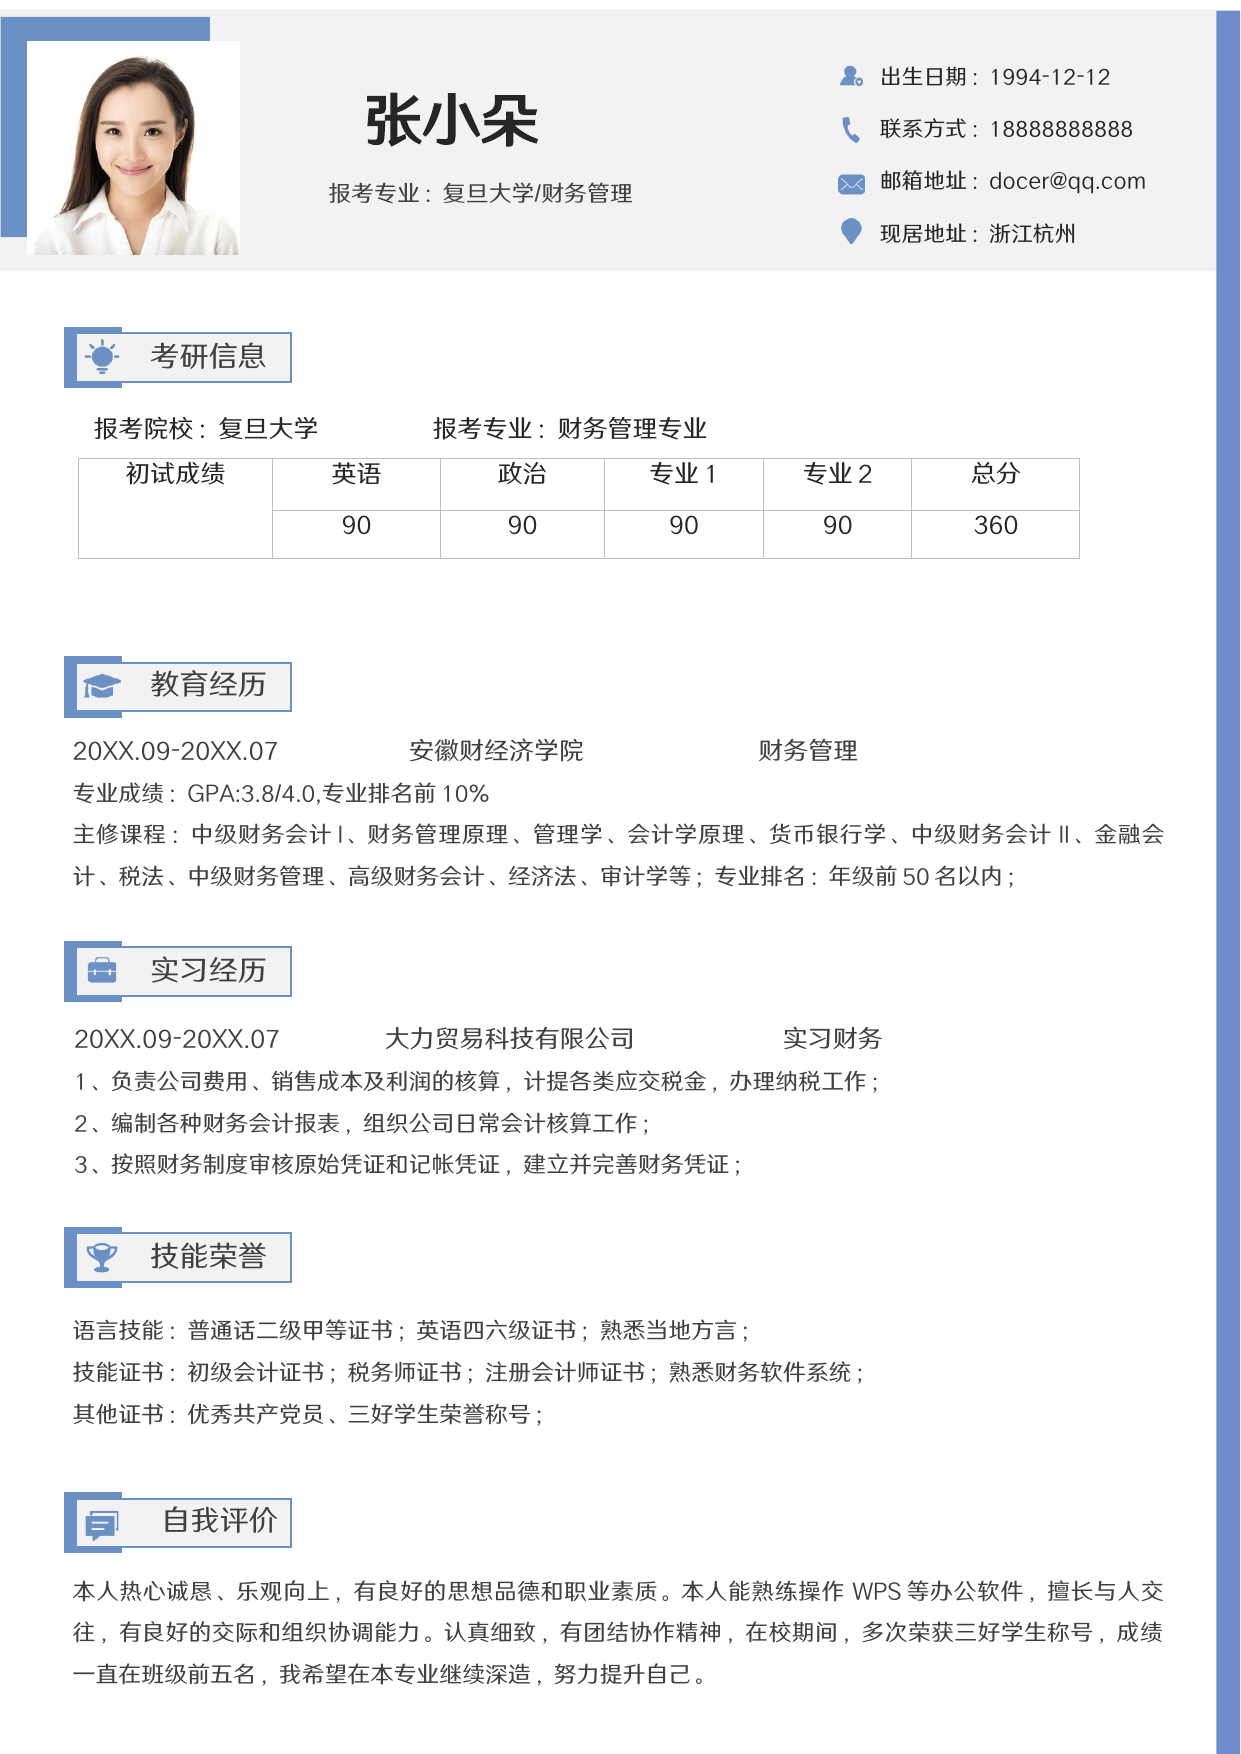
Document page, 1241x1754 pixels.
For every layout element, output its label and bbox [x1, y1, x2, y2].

picture [84, 339, 120, 374]
picture [87, 955, 117, 984]
picture [838, 117, 864, 143]
picture [27, 41, 240, 255]
picture [83, 666, 121, 705]
picture [838, 218, 864, 244]
picture [840, 64, 863, 87]
picture [85, 1509, 119, 1542]
picture [838, 171, 865, 197]
